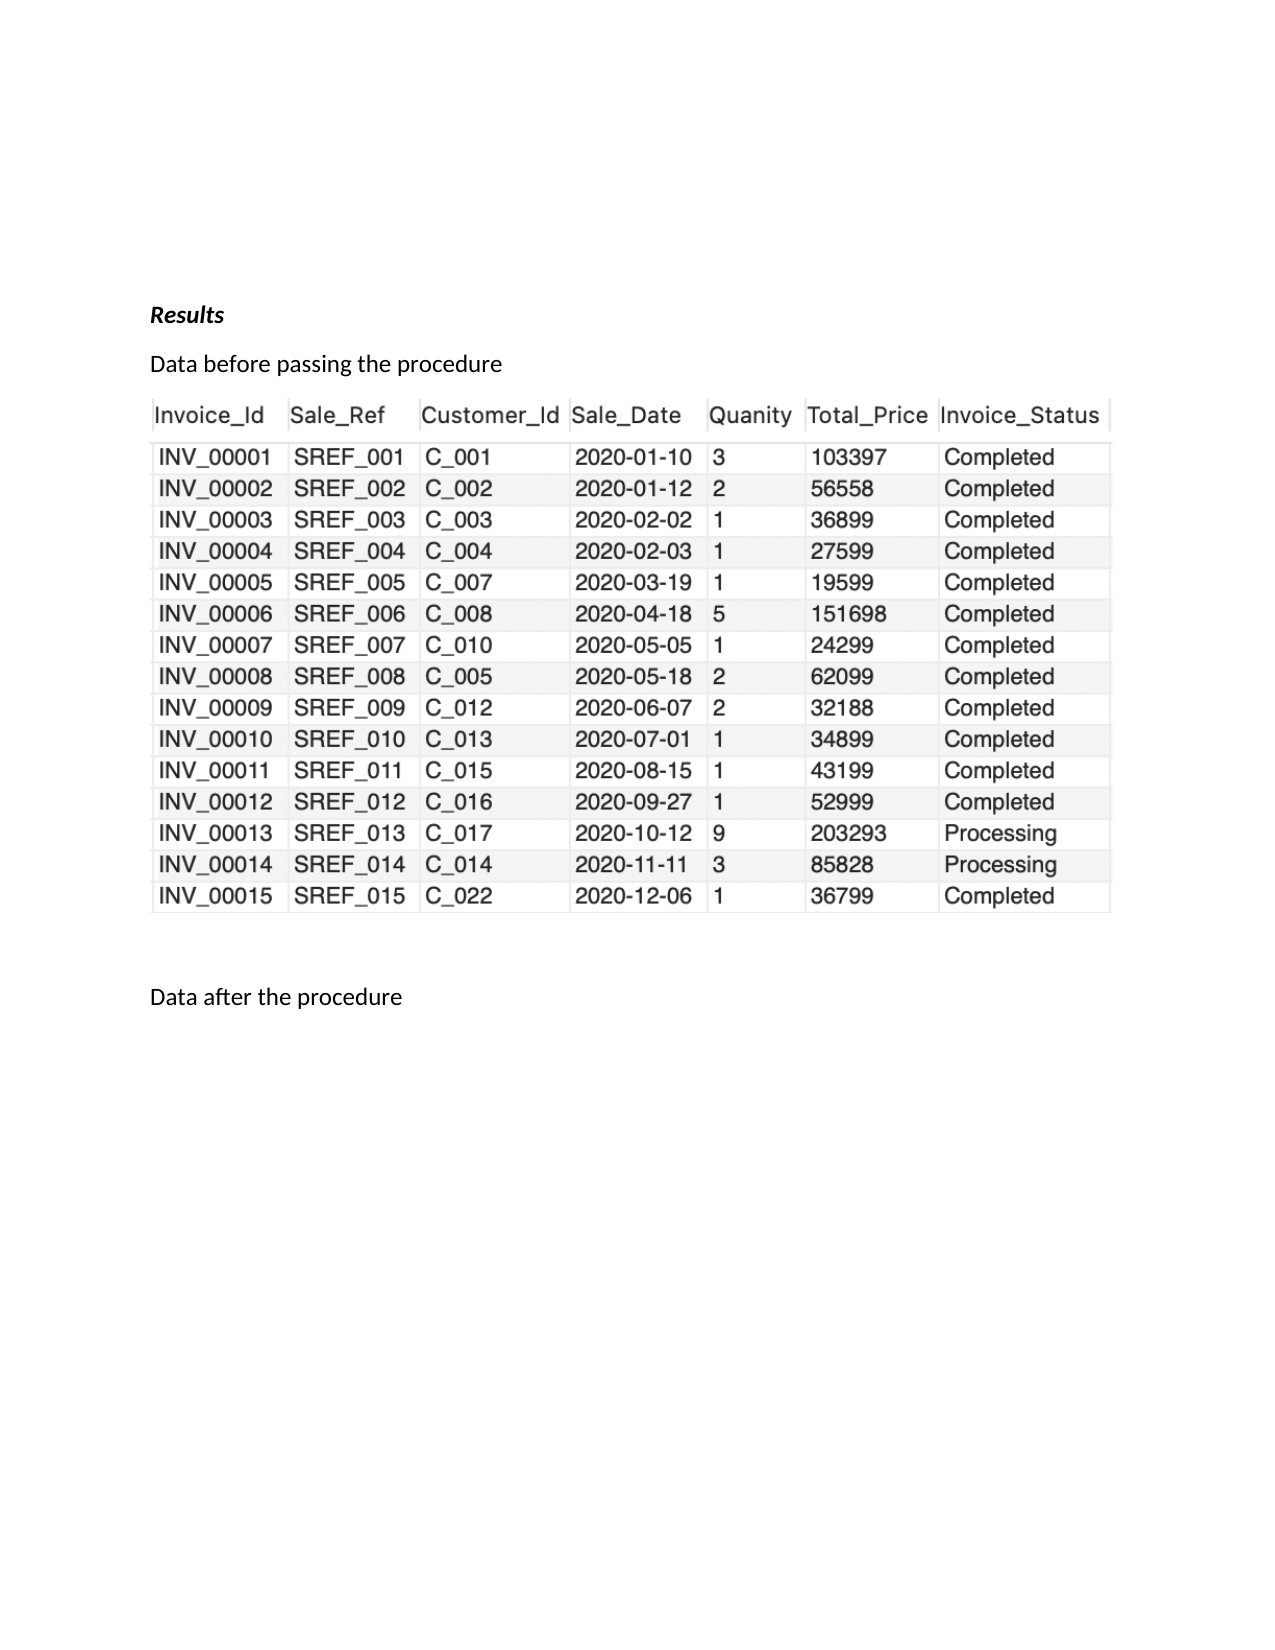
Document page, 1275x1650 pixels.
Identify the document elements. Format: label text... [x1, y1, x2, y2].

text Data before passing the procedure [150, 348, 1125, 379]
text Data after the procedure [150, 981, 1125, 1011]
picture [150, 397, 1113, 913]
text Results [150, 299, 1125, 329]
